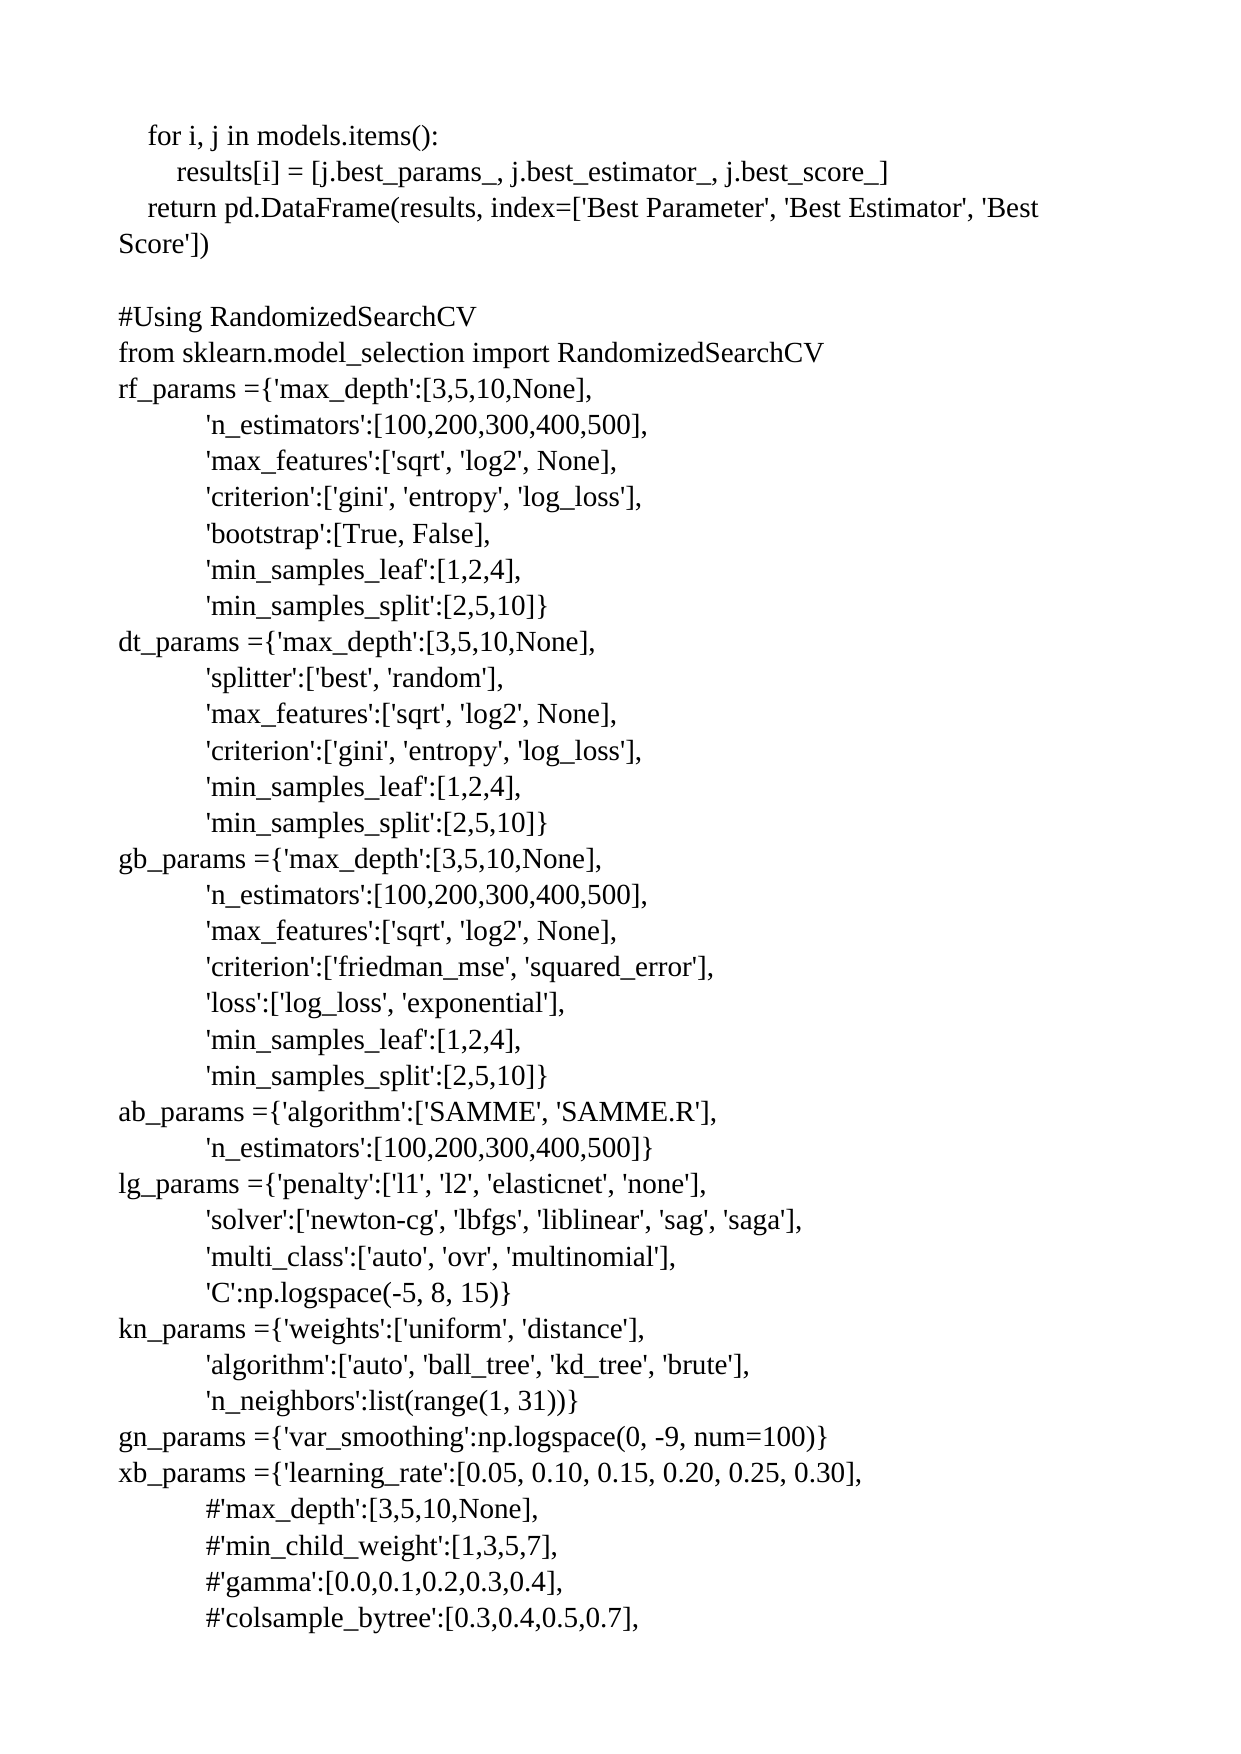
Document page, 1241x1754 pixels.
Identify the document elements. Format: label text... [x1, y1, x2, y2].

text 'min_samples_leaf':[1,2,4], [118, 1022, 1122, 1055]
text dt_params ={'max_depth':[3,5,10,None], [118, 624, 1122, 658]
text 'min_samples_leaf':[1,2,4], [118, 552, 1122, 585]
text 'splitter':['best', 'random'], [118, 660, 1122, 694]
text 'algorithm':['auto', 'ball_tree', 'kd_tree', 'brute'], [118, 1347, 1122, 1381]
text rf_params ={'max_depth':[3,5,10,None], [118, 371, 1122, 405]
text 'max_features':['sqrt', 'log2', None], [118, 443, 1122, 477]
text #'gamma':[0.0,0.1,0.2,0.3,0.4], [118, 1564, 1122, 1597]
text gb_params ={'max_depth':[3,5,10,None], [118, 841, 1122, 874]
text xb_params ={'learning_rate':[0.05, 0.10, 0.15, 0.20, 0.25, 0.30], [118, 1456, 1122, 1489]
text 'multi_class':['auto', 'ovr', 'multinomial'], [118, 1239, 1122, 1272]
text #'max_depth':[3,5,10,None], [118, 1492, 1122, 1525]
text 'min_samples_split':[2,5,10]} [118, 805, 1122, 838]
text 'solver':['newton-cg', 'lbfgs', 'liblinear', 'sag', 'saga'], [118, 1202, 1122, 1236]
text 'criterion':['friedman_mse', 'squared_error'], [118, 949, 1122, 983]
text 'min_samples_leaf':[1,2,4], [118, 769, 1122, 802]
text 'bootstrap':[True, False], [118, 516, 1122, 549]
text #'colsample_bytree':[0.3,0.4,0.5,0.7], [118, 1600, 1122, 1634]
text lg_params ={'penalty':['l1', 'l2', 'elasticnet', 'none'], [118, 1166, 1122, 1200]
text 'min_samples_split':[2,5,10]} [118, 588, 1122, 622]
text kn_params ={'weights':['uniform', 'distance'], [118, 1311, 1122, 1344]
text ab_params ={'algorithm':['SAMME', 'SAMME.R'], [118, 1094, 1122, 1128]
text results[i] = [j.best_params_, j.best_estimator_, j.best_score_] [118, 154, 1122, 188]
text 'n_neighbors':list(range(1, 31))} [118, 1383, 1122, 1417]
text 'n_estimators':[100,200,300,400,500], [118, 407, 1122, 441]
text 'max_features':['sqrt', 'log2', None], [118, 913, 1122, 947]
text 'max_features':['sqrt', 'log2', None], [118, 696, 1122, 730]
text from sklearn.model_selection import RandomizedSearchCV [118, 335, 1122, 368]
text #Using RandomizedSearchCV [118, 299, 1122, 332]
text 'criterion':['gini', 'entropy', 'log_loss'], [118, 479, 1122, 513]
text 'loss':['log_loss', 'exponential'], [118, 986, 1122, 1019]
text 'n_estimators':[100,200,300,400,500]} [118, 1130, 1122, 1164]
text 'C':np.logspace(-5, 8, 15)} [118, 1275, 1122, 1308]
text gn_params ={'var_smoothing':np.logspace(0, -9, num=100)} [118, 1419, 1122, 1453]
text 'min_samples_split':[2,5,10]} [118, 1058, 1122, 1091]
text return pd.DataFrame(results, index=['Best Parameter', 'Best Estimator', 'Best Score']) [118, 190, 1122, 260]
text 'n_estimators':[100,200,300,400,500], [118, 877, 1122, 911]
text 'criterion':['gini', 'entropy', 'log_loss'], [118, 733, 1122, 766]
text for i, j in models.items(): [118, 118, 1122, 152]
text #'min_child_weight':[1,3,5,7], [118, 1528, 1122, 1561]
